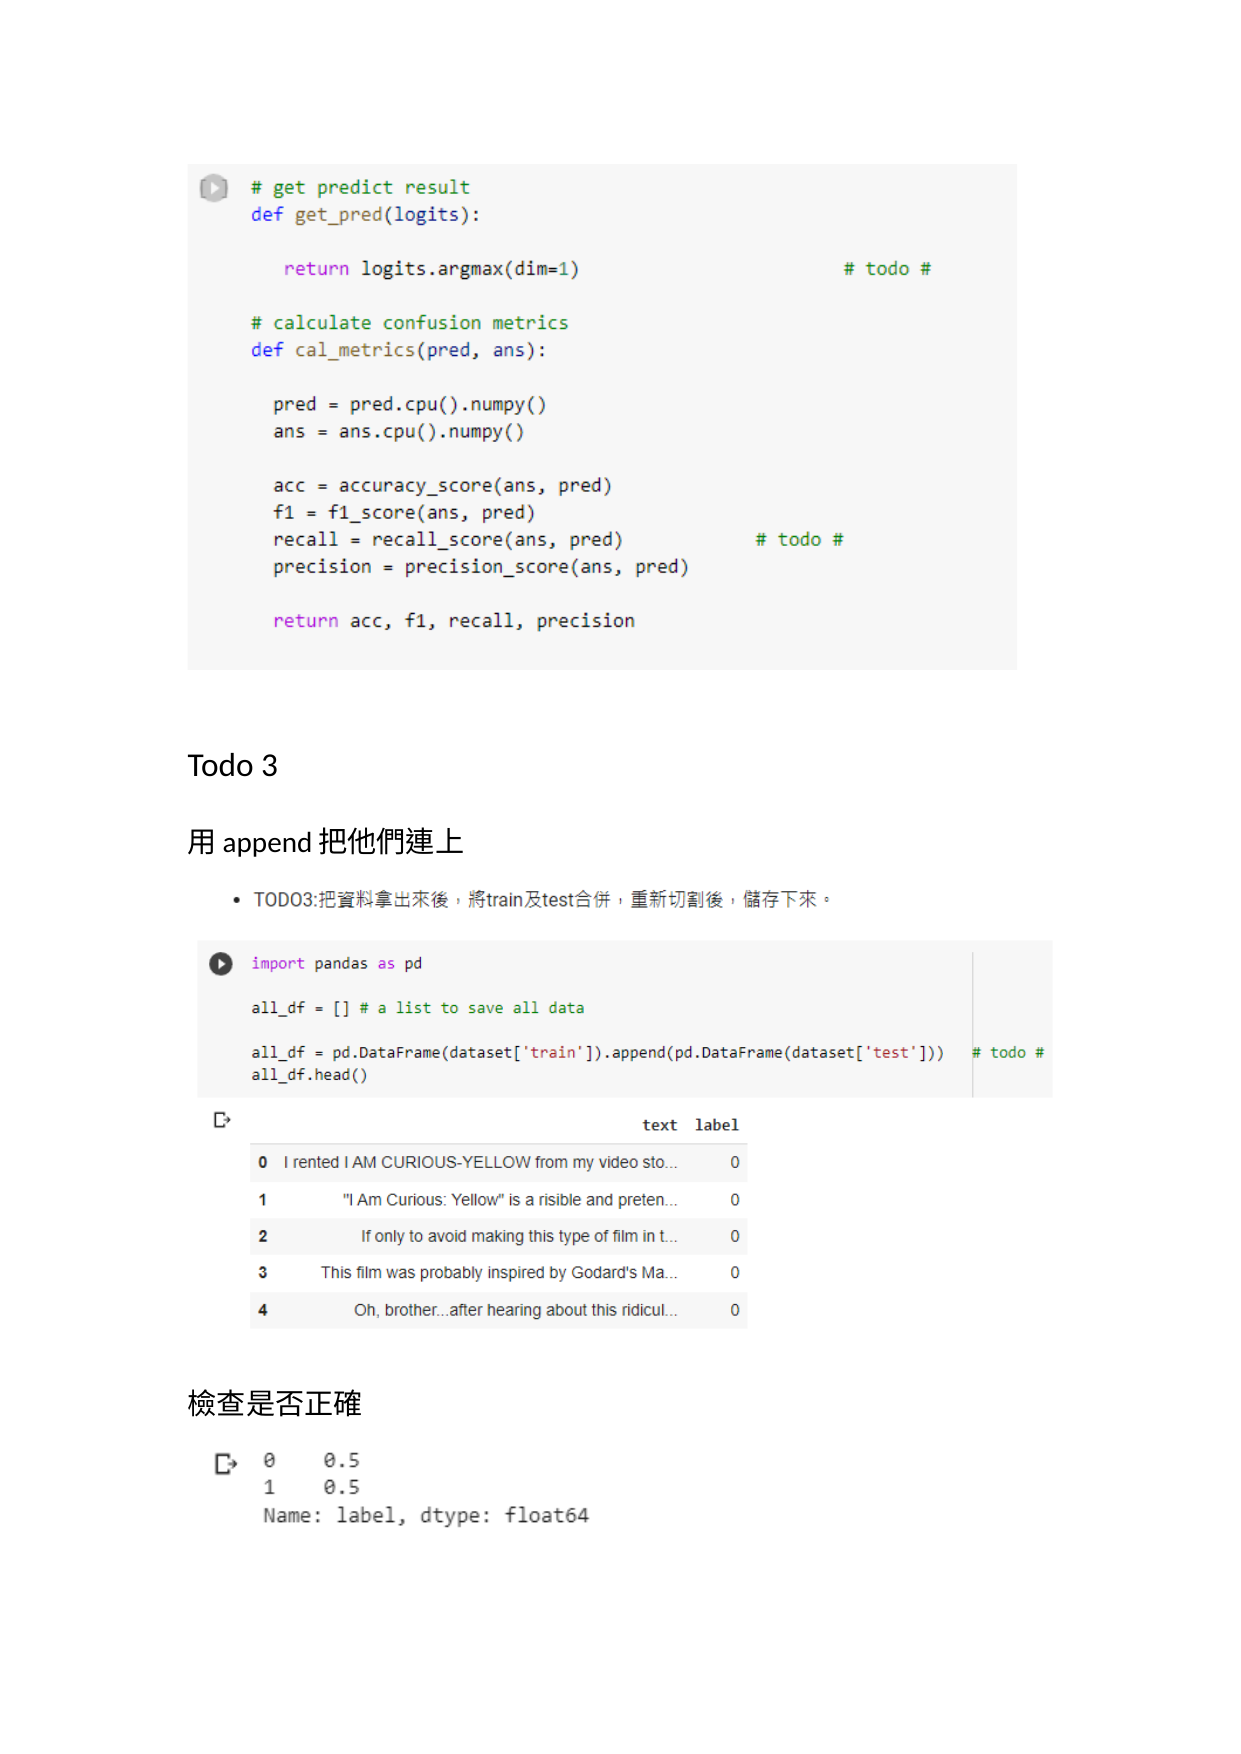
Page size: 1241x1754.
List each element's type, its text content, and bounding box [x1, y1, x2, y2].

picture [187, 164, 1018, 670]
text Todo 3 [187, 727, 1053, 802]
text 用append把他們連上 [187, 802, 1053, 877]
picture [187, 1439, 707, 1551]
picture [187, 877, 1053, 1365]
text 檢查是否正確 [187, 1365, 1053, 1439]
